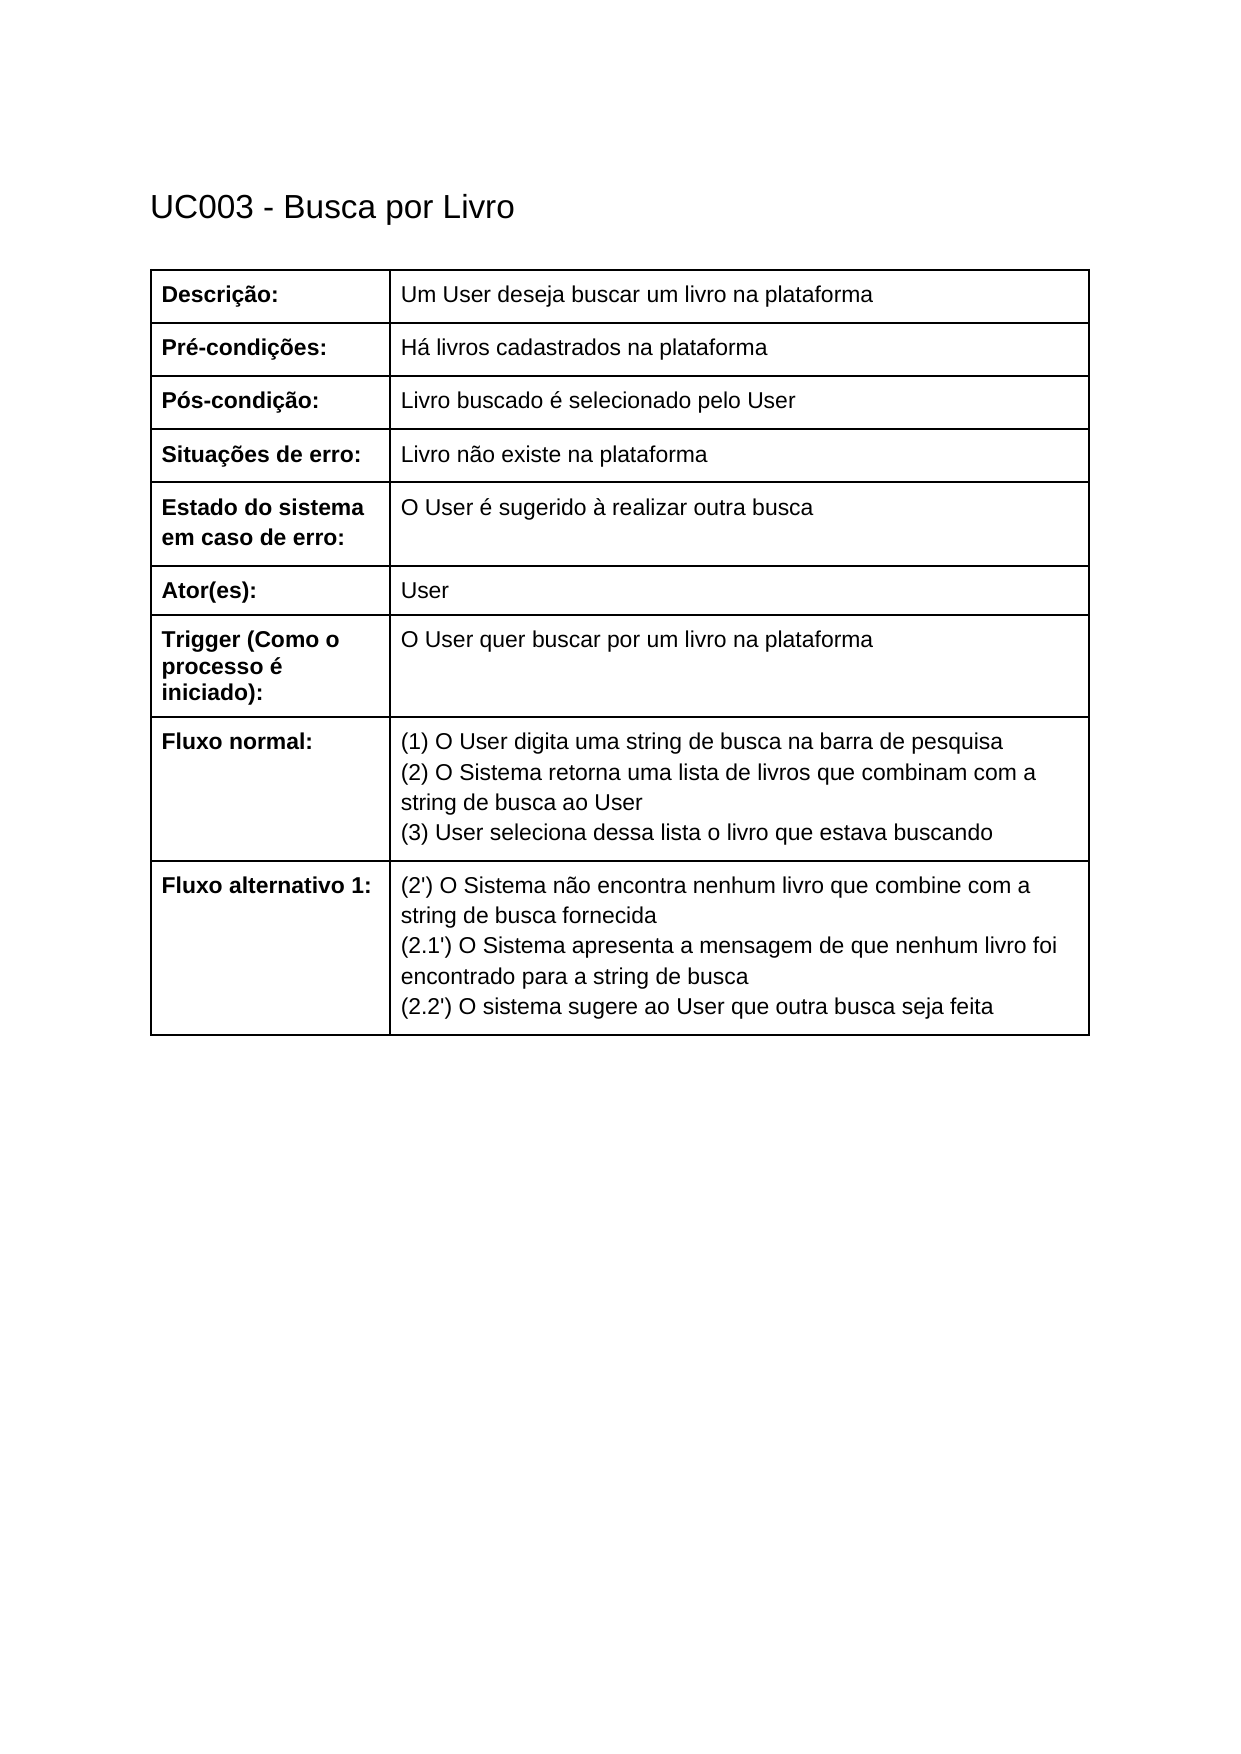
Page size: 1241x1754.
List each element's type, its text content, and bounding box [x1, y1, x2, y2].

table_cell Livro não existe na plataforma [391, 430, 1088, 481]
table_cell Estado do sistema em caso de erro: [152, 483, 389, 564]
table_header Descrição: [152, 271, 389, 322]
table_cell O User é sugerido à realizar outra busca [391, 483, 1088, 564]
table_cell Fluxo alternativo 1: [152, 862, 389, 1033]
table_cell Ator(es): [152, 567, 389, 614]
table_cell (2') O Sistema não encontra nenhum livro que combine com a string de busca fornecida (2.1') O Sistema apresenta a mensagem de que nenhum livro foi encontrado para a string de busca (2.2') O sistema sugere ao User que outra busca seja feita [391, 862, 1088, 1033]
table_header Um User deseja buscar um livro na plataforma [391, 271, 1088, 322]
table_cell Pós-condição: [152, 377, 389, 428]
table_cell Situações de erro: [152, 430, 389, 481]
table_cell Pré-condições: [152, 324, 389, 375]
table_cell Trigger (Como o processo é iniciado): [152, 616, 389, 716]
table_cell Fluxo normal: [152, 718, 389, 859]
table_cell Há livros cadastrados na plataforma [391, 324, 1088, 375]
table_cell Livro buscado é selecionado pelo User [391, 377, 1088, 428]
table_cell User [391, 567, 1088, 614]
table_cell (1) O User digita uma string de busca na barra de pesquisa (2) O Sistema retorna uma lista de livros que combinam com a string de busca ao User (3) User seleciona dessa lista o livro que estava buscando [391, 718, 1088, 859]
table_cell O User quer buscar por um livro na plataforma [391, 616, 1088, 716]
subtitle UC003 - Busca por Livro [150, 187, 1090, 226]
